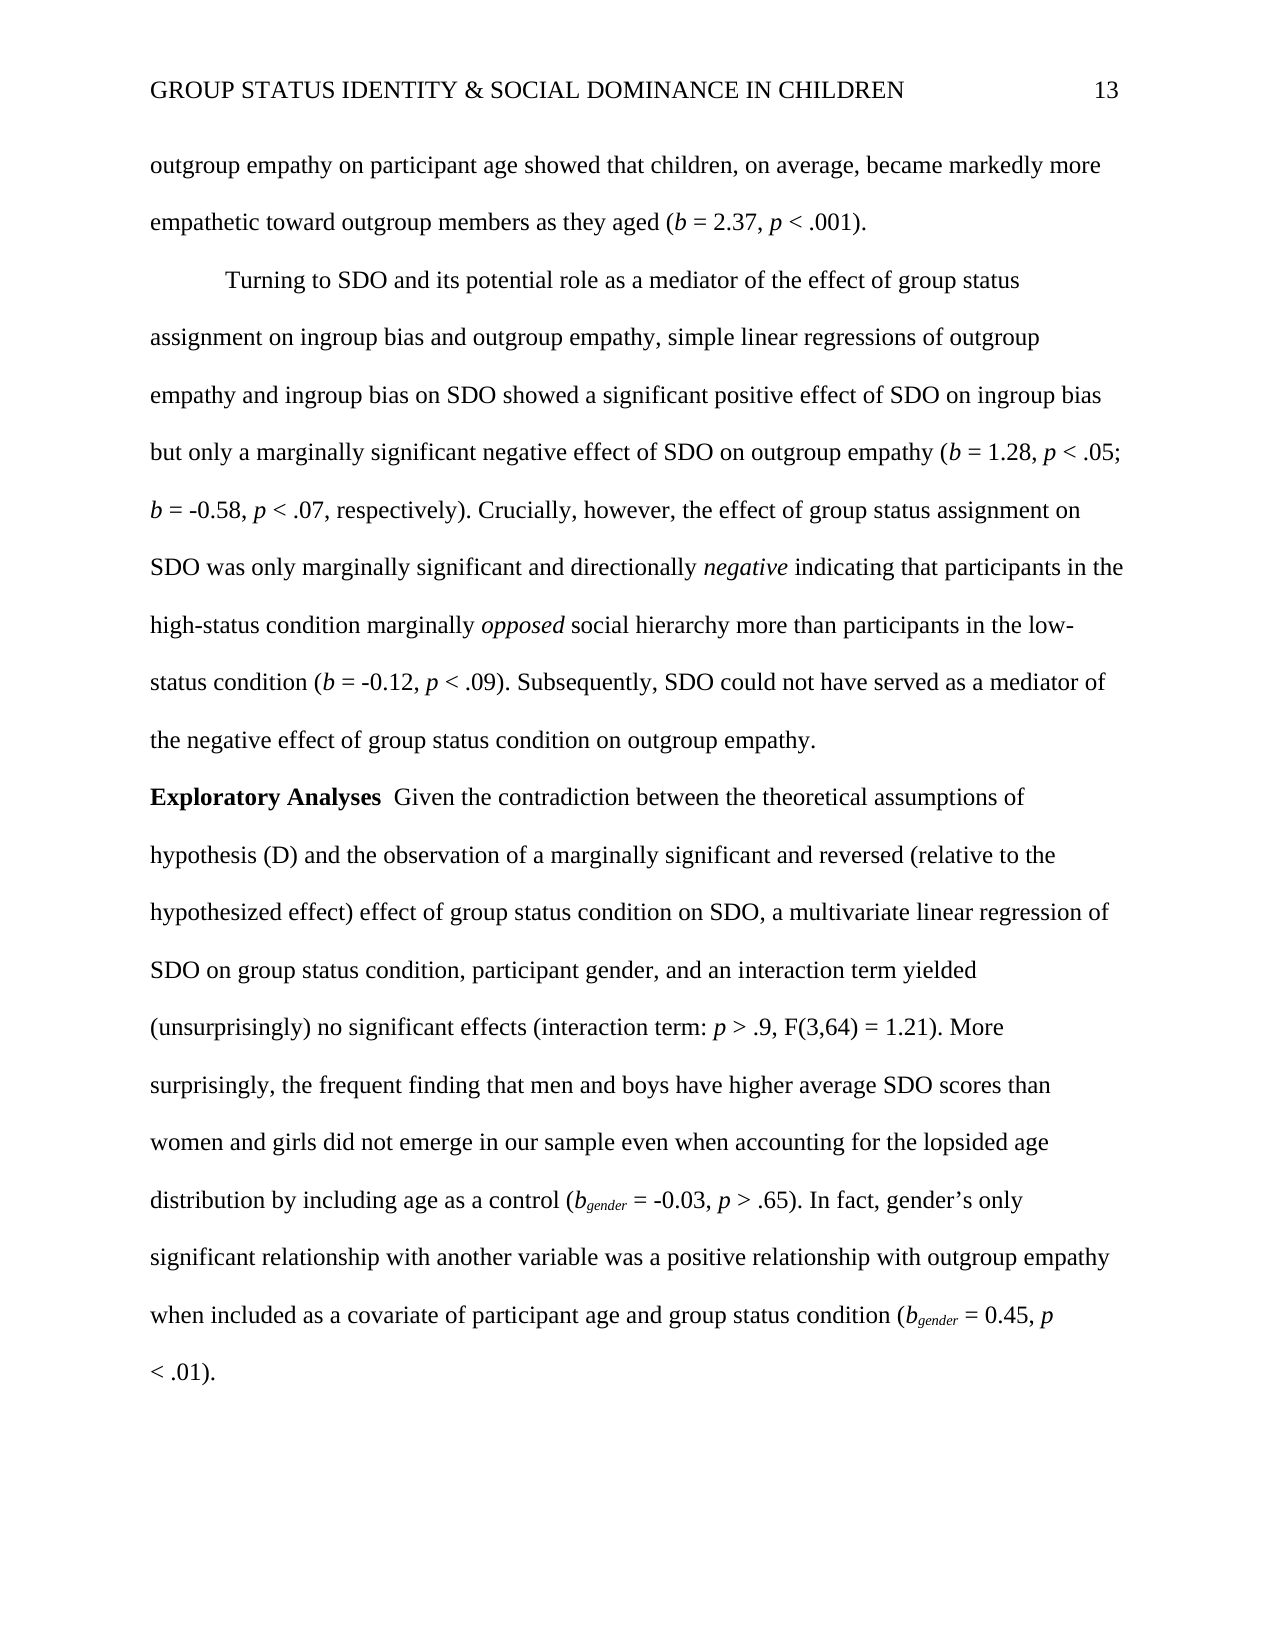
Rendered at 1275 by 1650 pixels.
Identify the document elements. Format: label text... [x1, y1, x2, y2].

text Turning to SDO and its potential role as a mediator of the effect of group status assignment on ingroup bias and outgroup empathy, simple linear regressions of outgroup empathy and ingroup bias on SDO showed a significant positive effect of SDO on ingroup bias but only a marginally significant negative effect of SDO on outgroup empathy (b = 1.28, p < .05; b = -0.58, p < .07, respectively). Crucially, however, the effect of group status assignment on SDO was only marginally significant and directionally negative indicating that participants in the high-status condition marginally opposed social hierarchy more than participants in the low-status condition (b = -0.12, p < .09). Subsequently, SDO could not have served as a mediator of the negative effect of group status condition on outgroup empathy. [150, 265, 1125, 754]
text Exploratory Analyses Given the contradiction between the theoretical assumptions of hypothesis (D) and the observation of a marginally significant and reversed (relative to the hypothesized effect) effect of group status condition on SDO, a multivariate linear regression of SDO on group status condition, participant gender, and an interaction term yielded (unsurprisingly) no significant effects (interaction term: p > .9, F(3,64) = 1.21). More surprisingly, the frequent finding that men and boys have higher average SDO scores than women and girls did not emerge in our sample even when accounting for the lopsided age distribution by including age as a control (bgender = -0.03, p > .65). In fact, gender’s only significant relationship with another variable was a positive relationship with outgroup empathy when included as a covariate of participant age and group status condition (bgender = 0.45, p < .01). [150, 782, 1125, 1386]
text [150, 150, 1125, 236]
